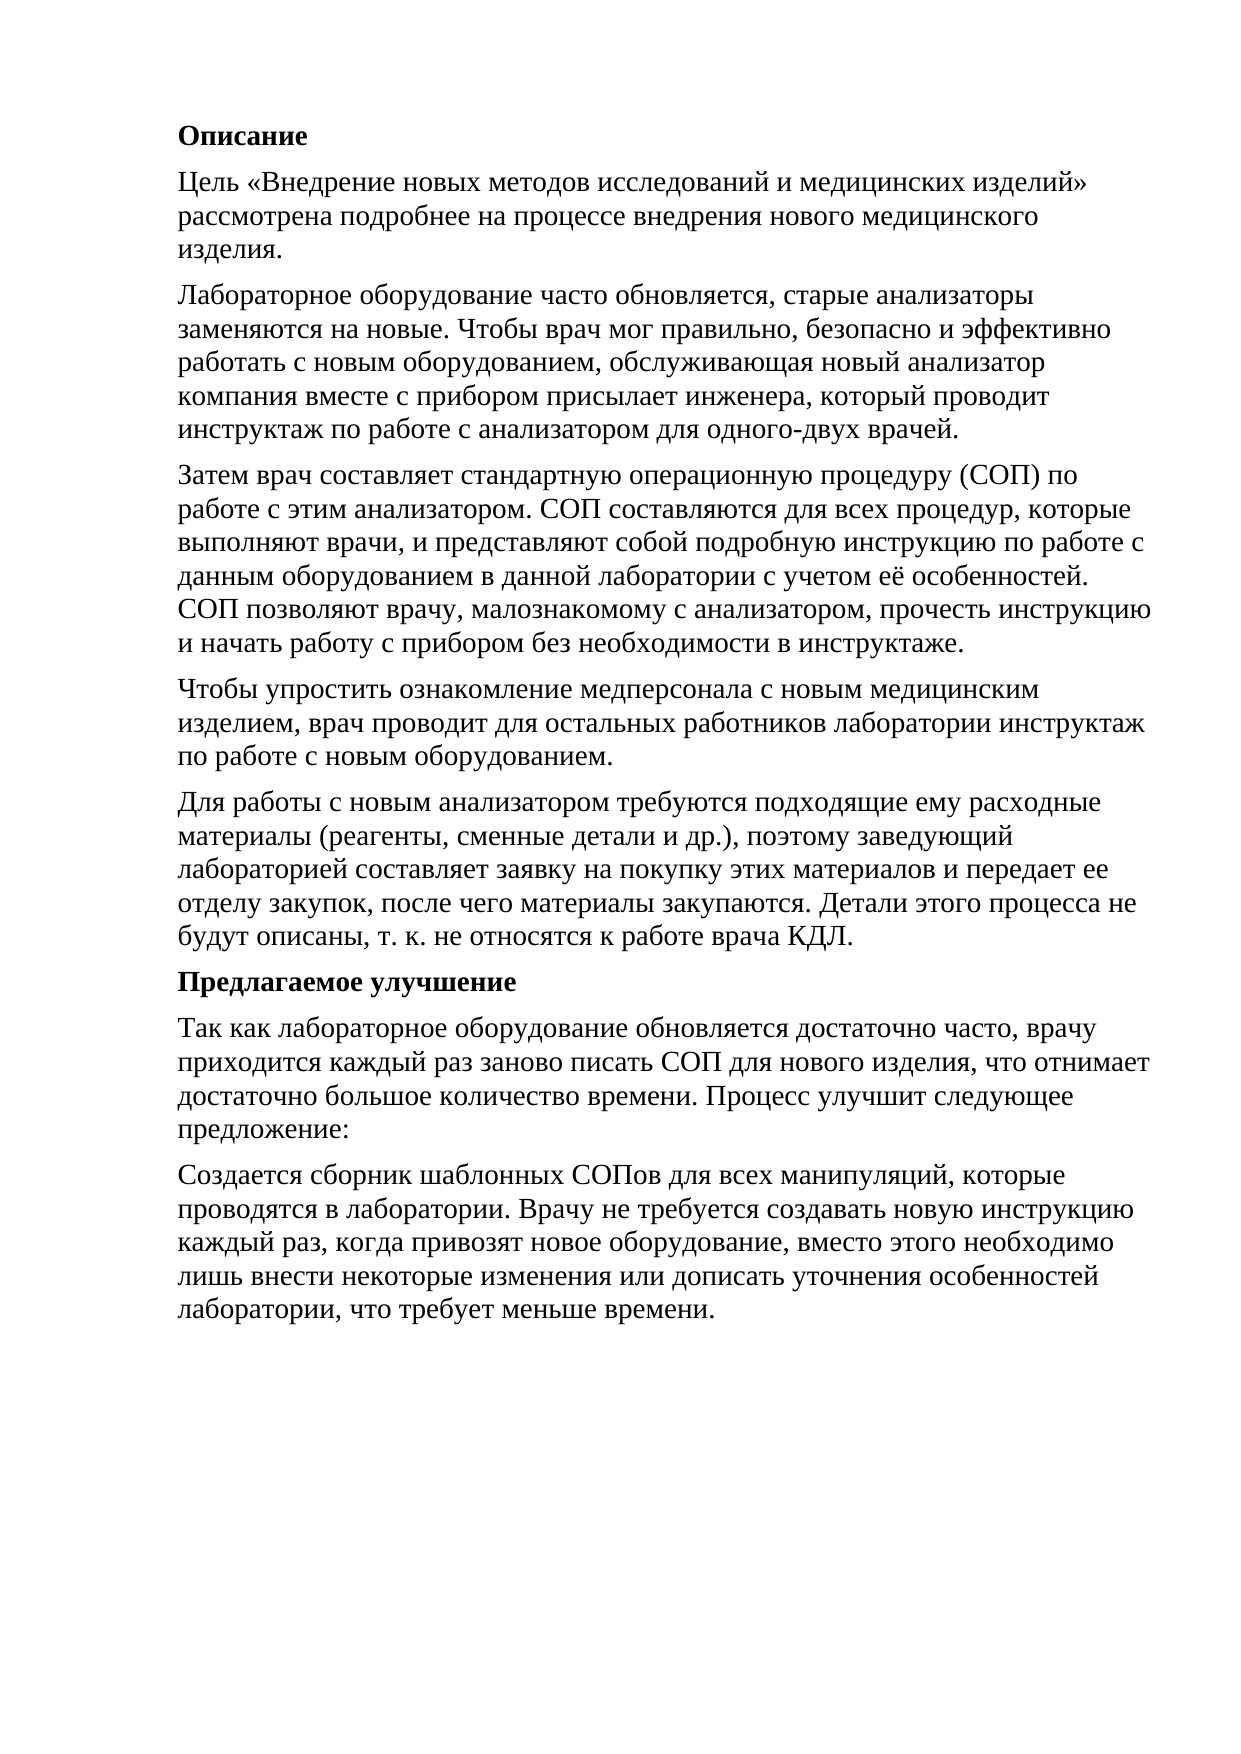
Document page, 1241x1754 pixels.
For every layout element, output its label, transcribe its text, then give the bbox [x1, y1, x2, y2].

text Цель «Внедрение новых методов исследований и медицинских изделий» рассмотрена подробнее на процессе внедрения нового медицинского изделия. [177, 164, 1152, 265]
text Предлагаемое улучшение [177, 964, 1152, 998]
text Чтобы упростить ознакомление медперсонала с новым медицинским изделием, врач проводит для остальных работников лаборатории инструктаж по работе с новым оборудованием. [177, 671, 1152, 772]
text Описание [177, 118, 1152, 152]
text Затем врач составляет стандартную операционную процедуру (СОП) по работе с этим анализатором. СОП составляются для всех процедур, которые выполняют врачи, и представляют собой подробную инструкцию по работе с данным оборудованием в данной лаборатории с учетом её особенностей. СОП позволяют врачу, малознакомому с анализатором, прочесть инструкцию и начать работу с прибором без необходимости в инструктаже. [177, 457, 1152, 659]
text Для работы с новым анализатором требуются подходящие ему расходные материалы (реагенты, сменные детали и др.), поэтому заведующий лабораторией составляет заявку на покупку этих материалов и передает ее отделу закупок, после чего материалы закупаются. Детали этого процесса не будут описаны, т. к. не относятся к работе врача КДЛ. [177, 784, 1152, 952]
text Лабораторное оборудование часто обновляется, старые анализаторы заменяются на новые. Чтобы врач мог правильно, безопасно и эффективно работать с новым оборудованием, обслуживающая новый анализатор компания вместе с прибором присылает инженера, который проводит инструктаж по работе с анализатором для одного-двух врачей. [177, 277, 1152, 445]
text Так как лабораторное оборудование обновляется достаточно часто, врачу приходится каждый раз заново писать СОП для нового изделия, что отнимает достаточно большое количество времени. Процесс улучшит следующее предложение: [177, 1011, 1152, 1145]
text Создается сборник шаблонных СОПов для всех манипуляций, которые проводятся в лаборатории. Врачу не требуется создавать новую инструкцию каждый раз, когда привозят новое оборудование, вместо этого необходимо лишь внести некоторые изменения или дописать уточнения особенностей лаборатории, что требует меньше времени. [177, 1157, 1152, 1325]
